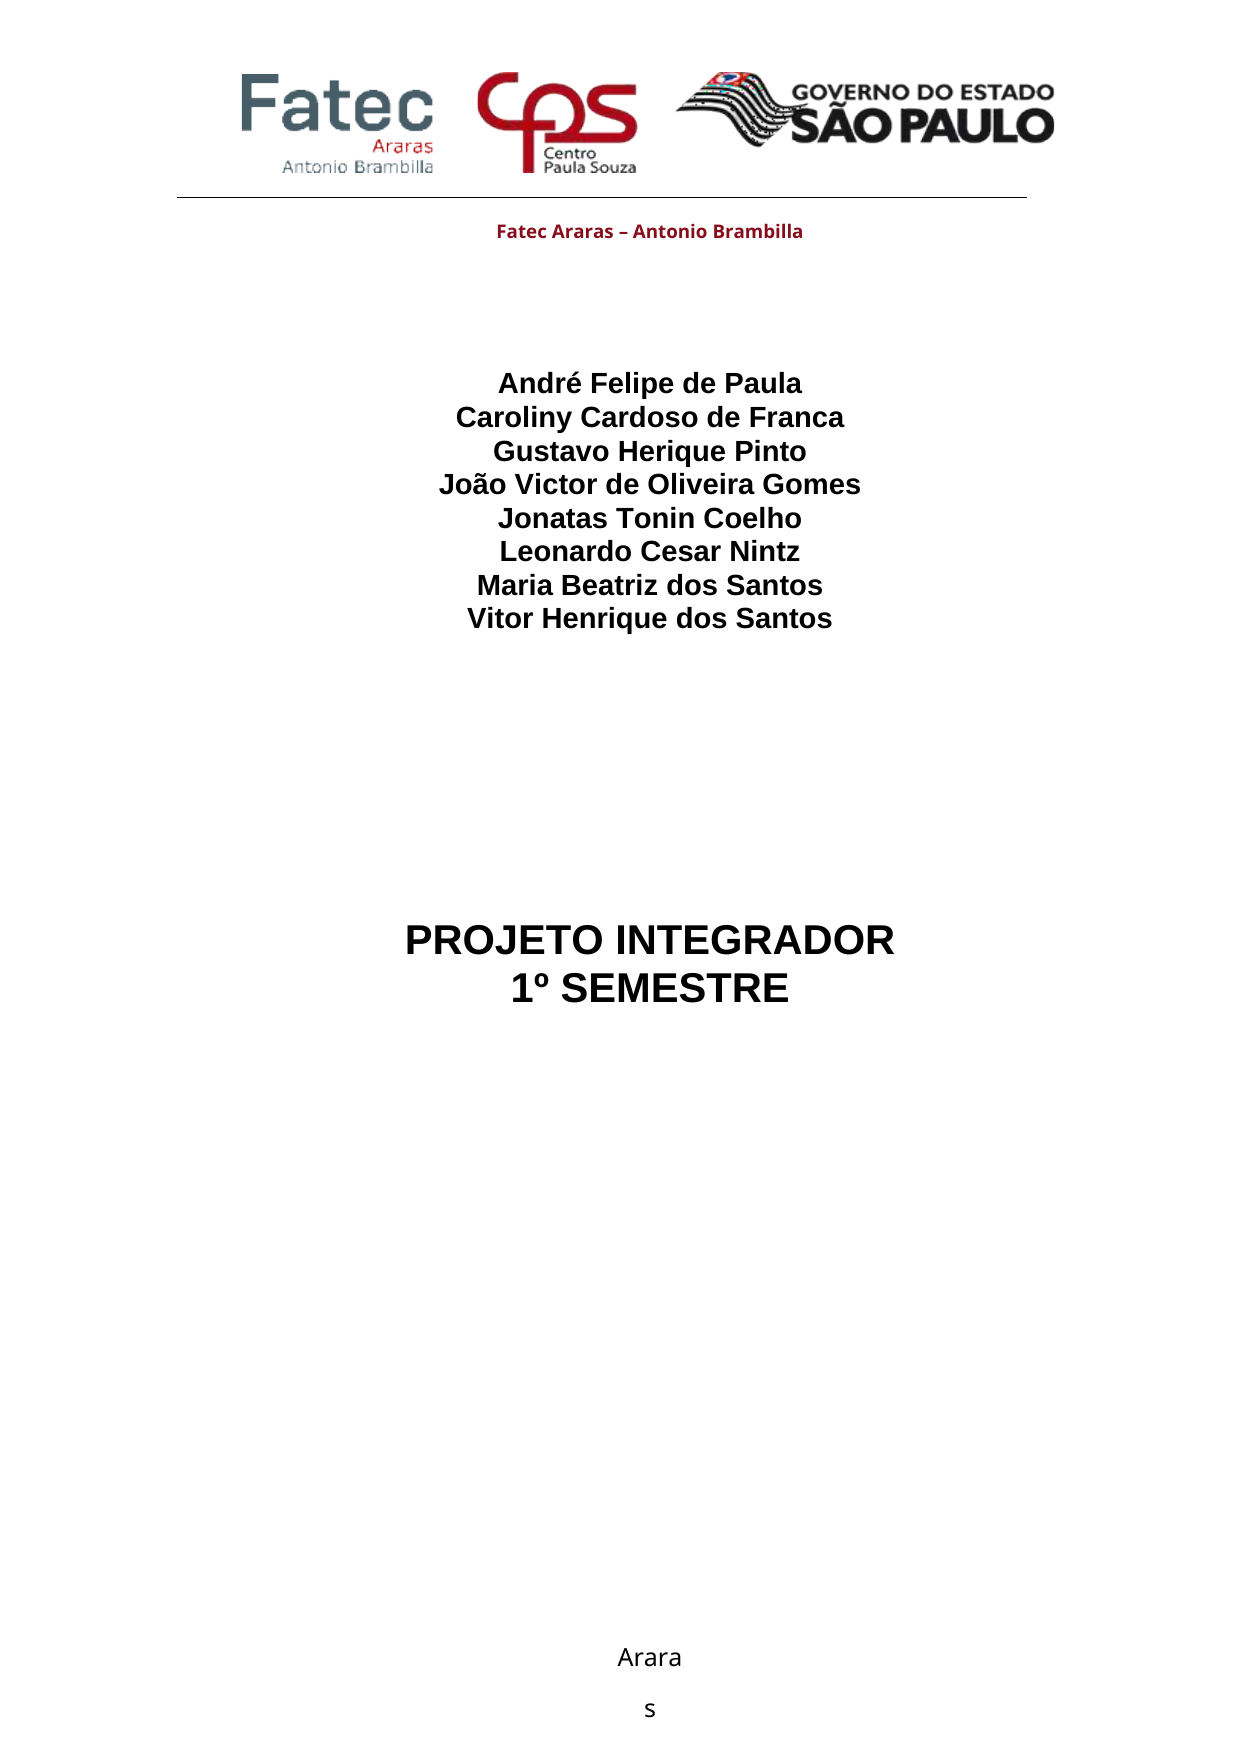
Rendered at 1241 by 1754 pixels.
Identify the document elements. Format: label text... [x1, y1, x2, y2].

text Jonatas Tonin Coelho [367, 501, 933, 534]
title PROJETO INTEGRADOR 1º SEMESTRE [392, 916, 907, 1011]
text Gustavo Herique Pinto [367, 433, 933, 467]
picture [477, 72, 1055, 173]
text Vitor Henrique dos Santos [367, 601, 933, 635]
picture [241, 74, 433, 173]
text André Felipe de Paula [367, 366, 933, 400]
text João Victor de Oliveira Gomes [367, 467, 933, 501]
text Leonardo Cesar Nintz [367, 534, 933, 568]
text Maria Beatriz dos Santos [367, 568, 933, 601]
text Fatec Araras – Antonio Brambilla [367, 219, 933, 244]
text Caroliny Cardoso de Franca [367, 400, 933, 433]
text Araras 2021 [613, 1639, 687, 1724]
